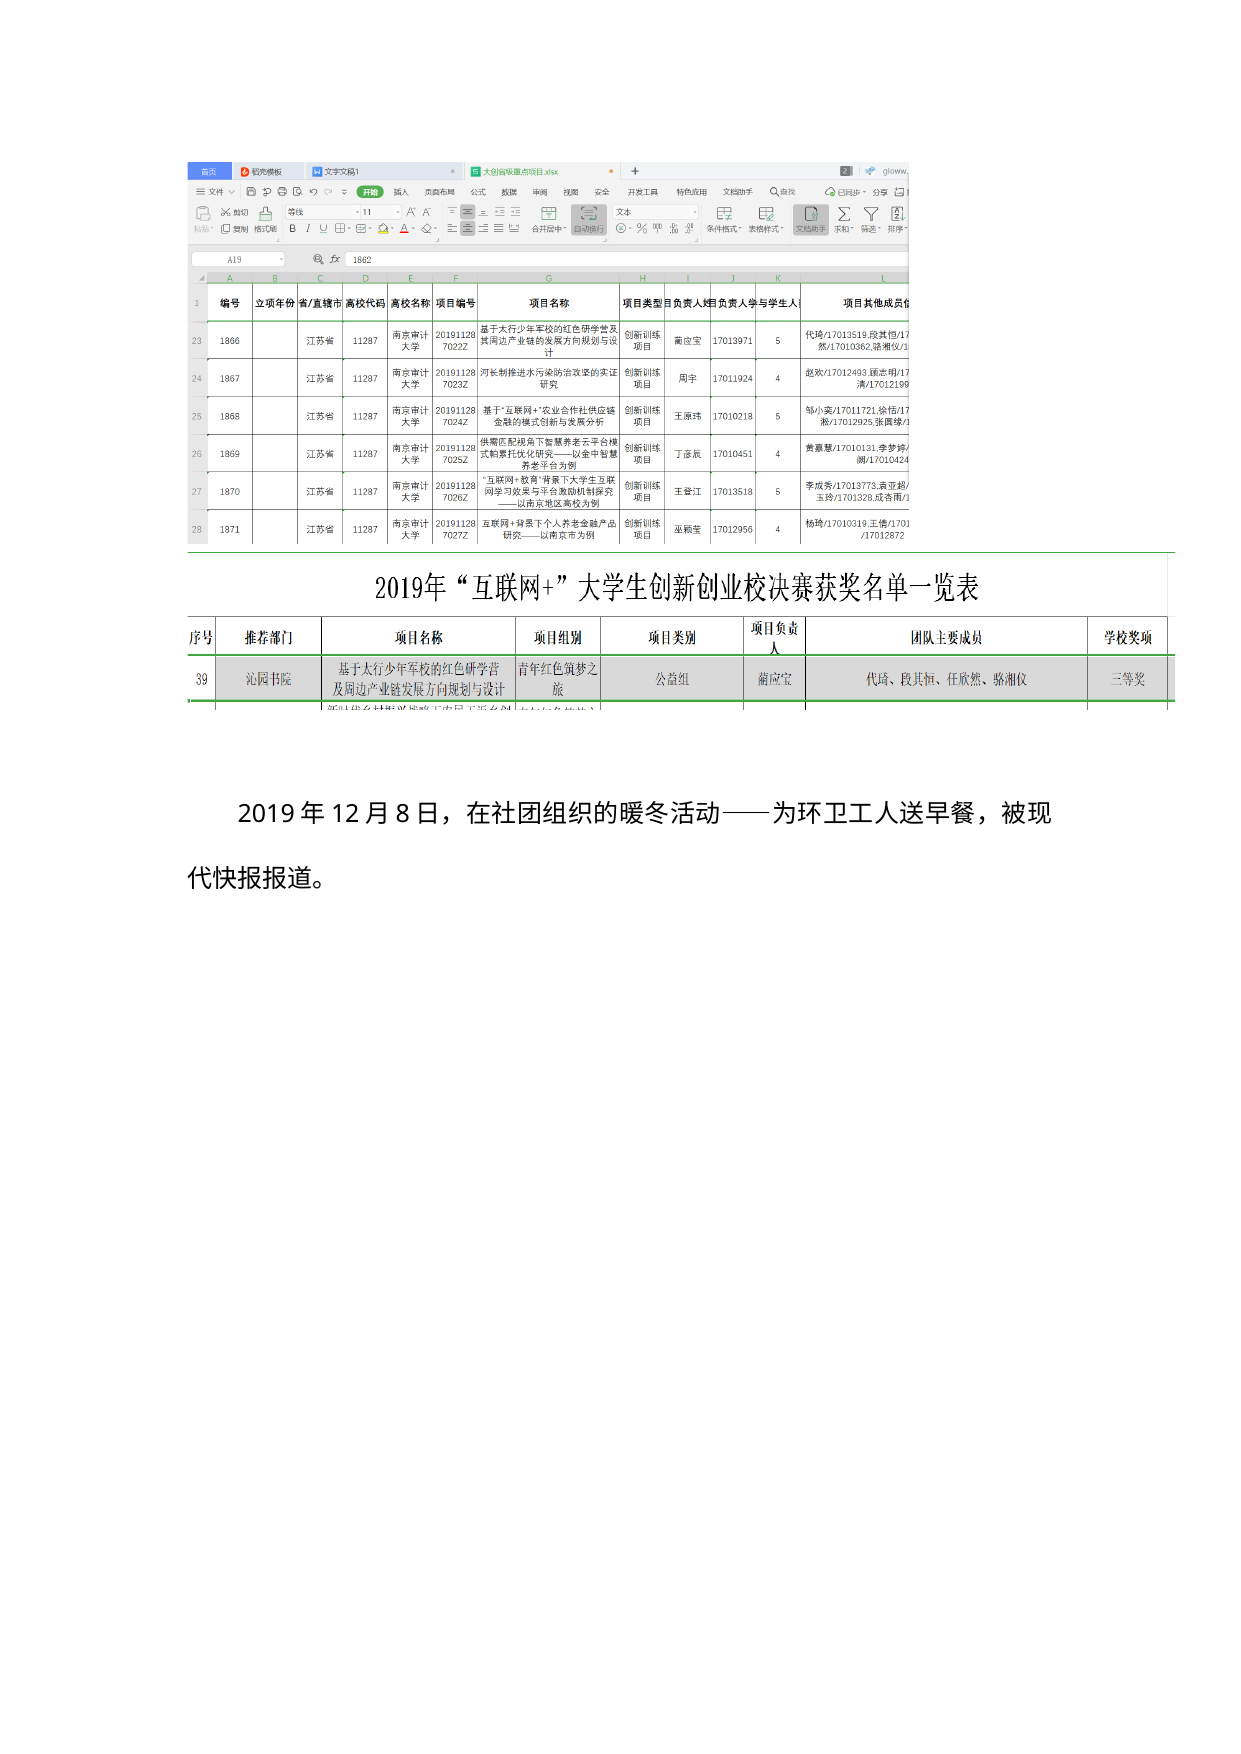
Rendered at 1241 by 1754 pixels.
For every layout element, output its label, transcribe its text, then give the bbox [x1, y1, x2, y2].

picture [187, 552, 1175, 710]
picture [187, 162, 909, 544]
text 2019年12月8日，在社团组织的暖冬活动——为环卫工人送早餐，被现代快报报道。 [187, 779, 1053, 909]
